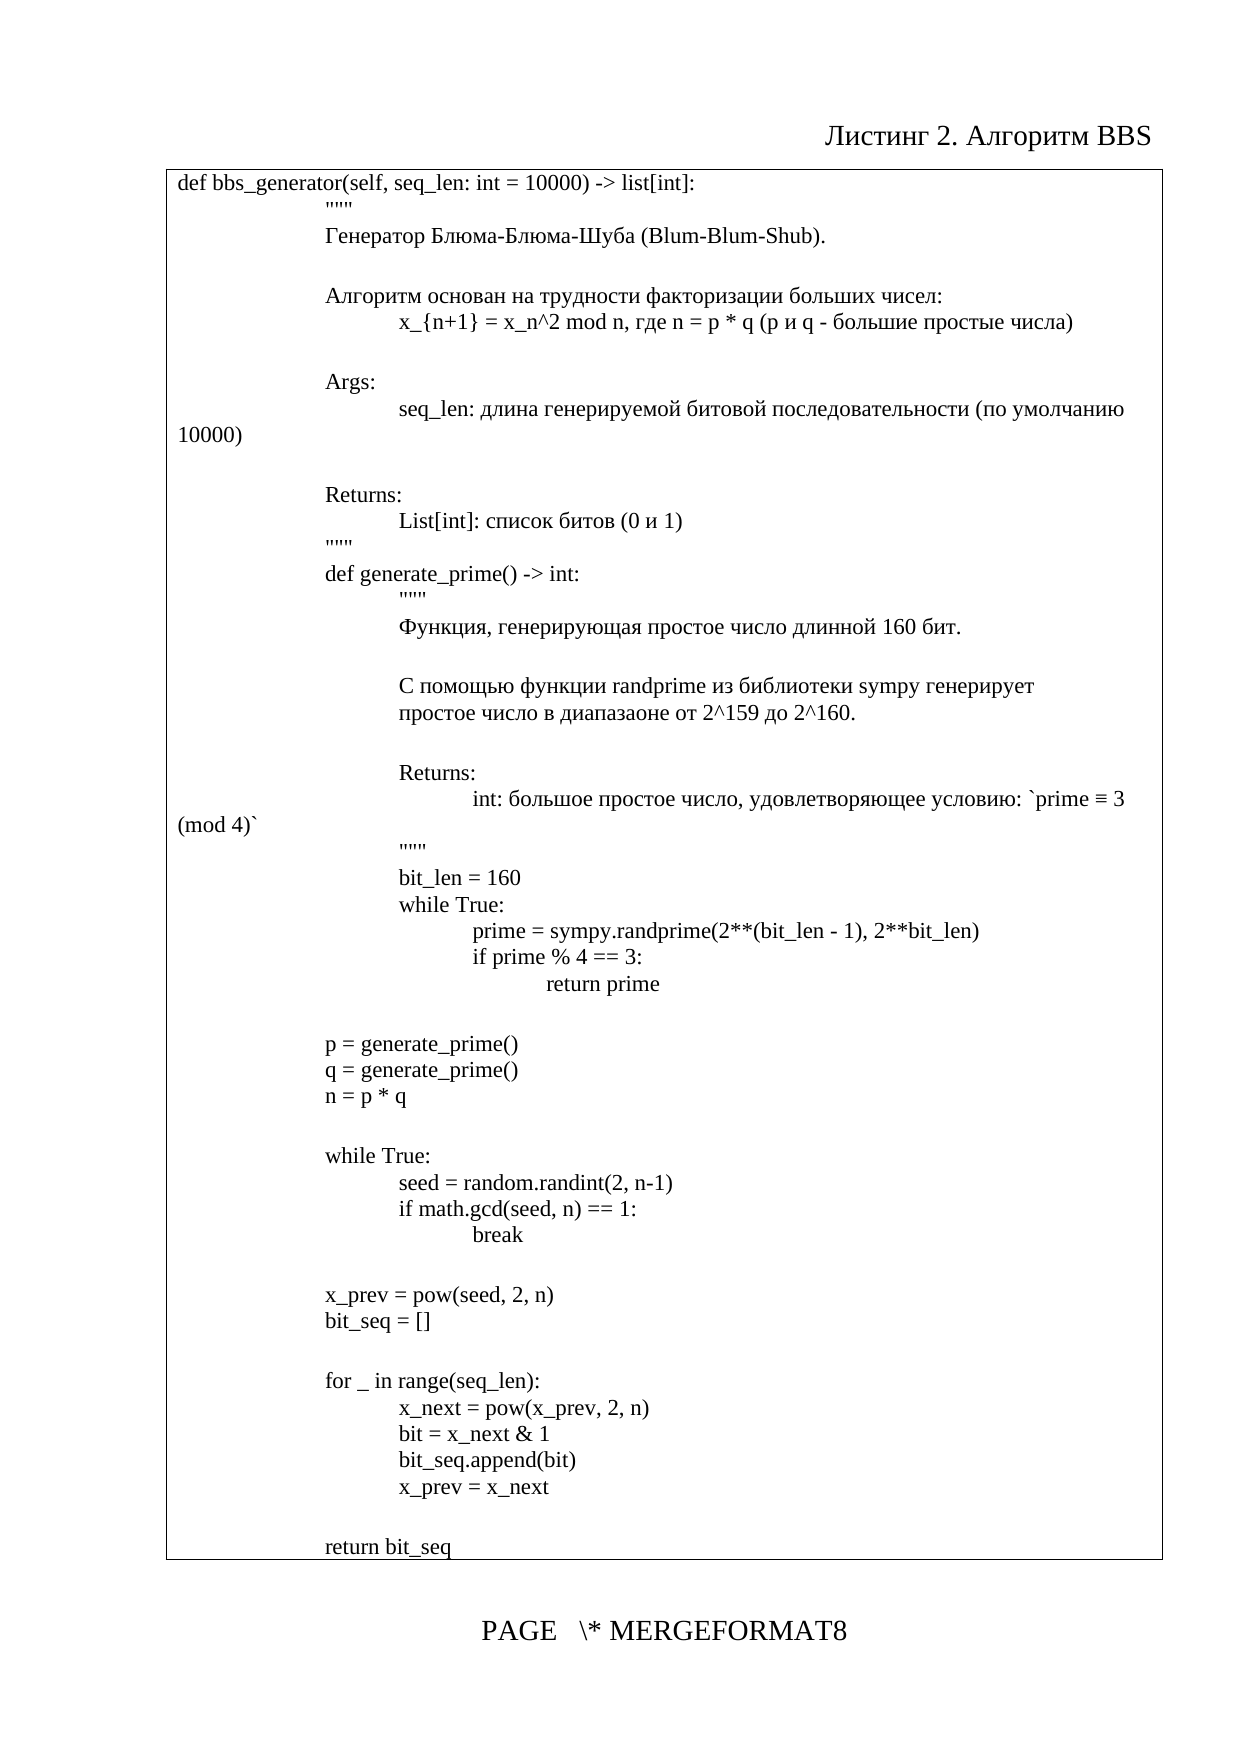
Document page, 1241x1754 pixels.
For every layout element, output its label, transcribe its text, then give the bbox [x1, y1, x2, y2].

table_header def bbs_generator(self, seq_len: int = 10000) -> list[int]: """ Генератор Блюма-Блюма-Шуба (Blum-Blum-Shub). Алгоритм основан на трудности факторизации больших чисел: x_{n+1} = x_n^2 mod n, где n = p * q (p и q - большие простые числа) Args: seq_len: длина генерируемой битовой последовательности (по умолчанию 10000) Returns: List[int]: список битов (0 и 1) """ def generate_prime() -> int: """ Функция, генерирующая простое число длинной 160 бит. С помощью функции randprime из библиотеки sympy генерирует простое число в диапазаоне от 2^159 до 2^160. Returns: int: большое простое число, удовлетворяющее условию: `prime ≡ 3 (mod 4)` """ bit_len = 160 while True: prime = sympy.randprime(2**(bit_len - 1), 2**bit_len) if prime % 4 == 3: return prime p = generate_prime() q = generate_prime() n = p * q while True: seed = random.randint(2, n-1) if math.gcd(seed, n) == 1: break x_prev = pow(seed, 2, n) bit_seq = [] for _ in range(seq_len): x_next = pow(x_prev, 2, n) bit = x_next & 1 bit_seq.append(bit) x_prev = x_next return bit_seq [167, 170, 1162, 1559]
text Листинг 2. Алгоритм BBS [177, 118, 1152, 152]
